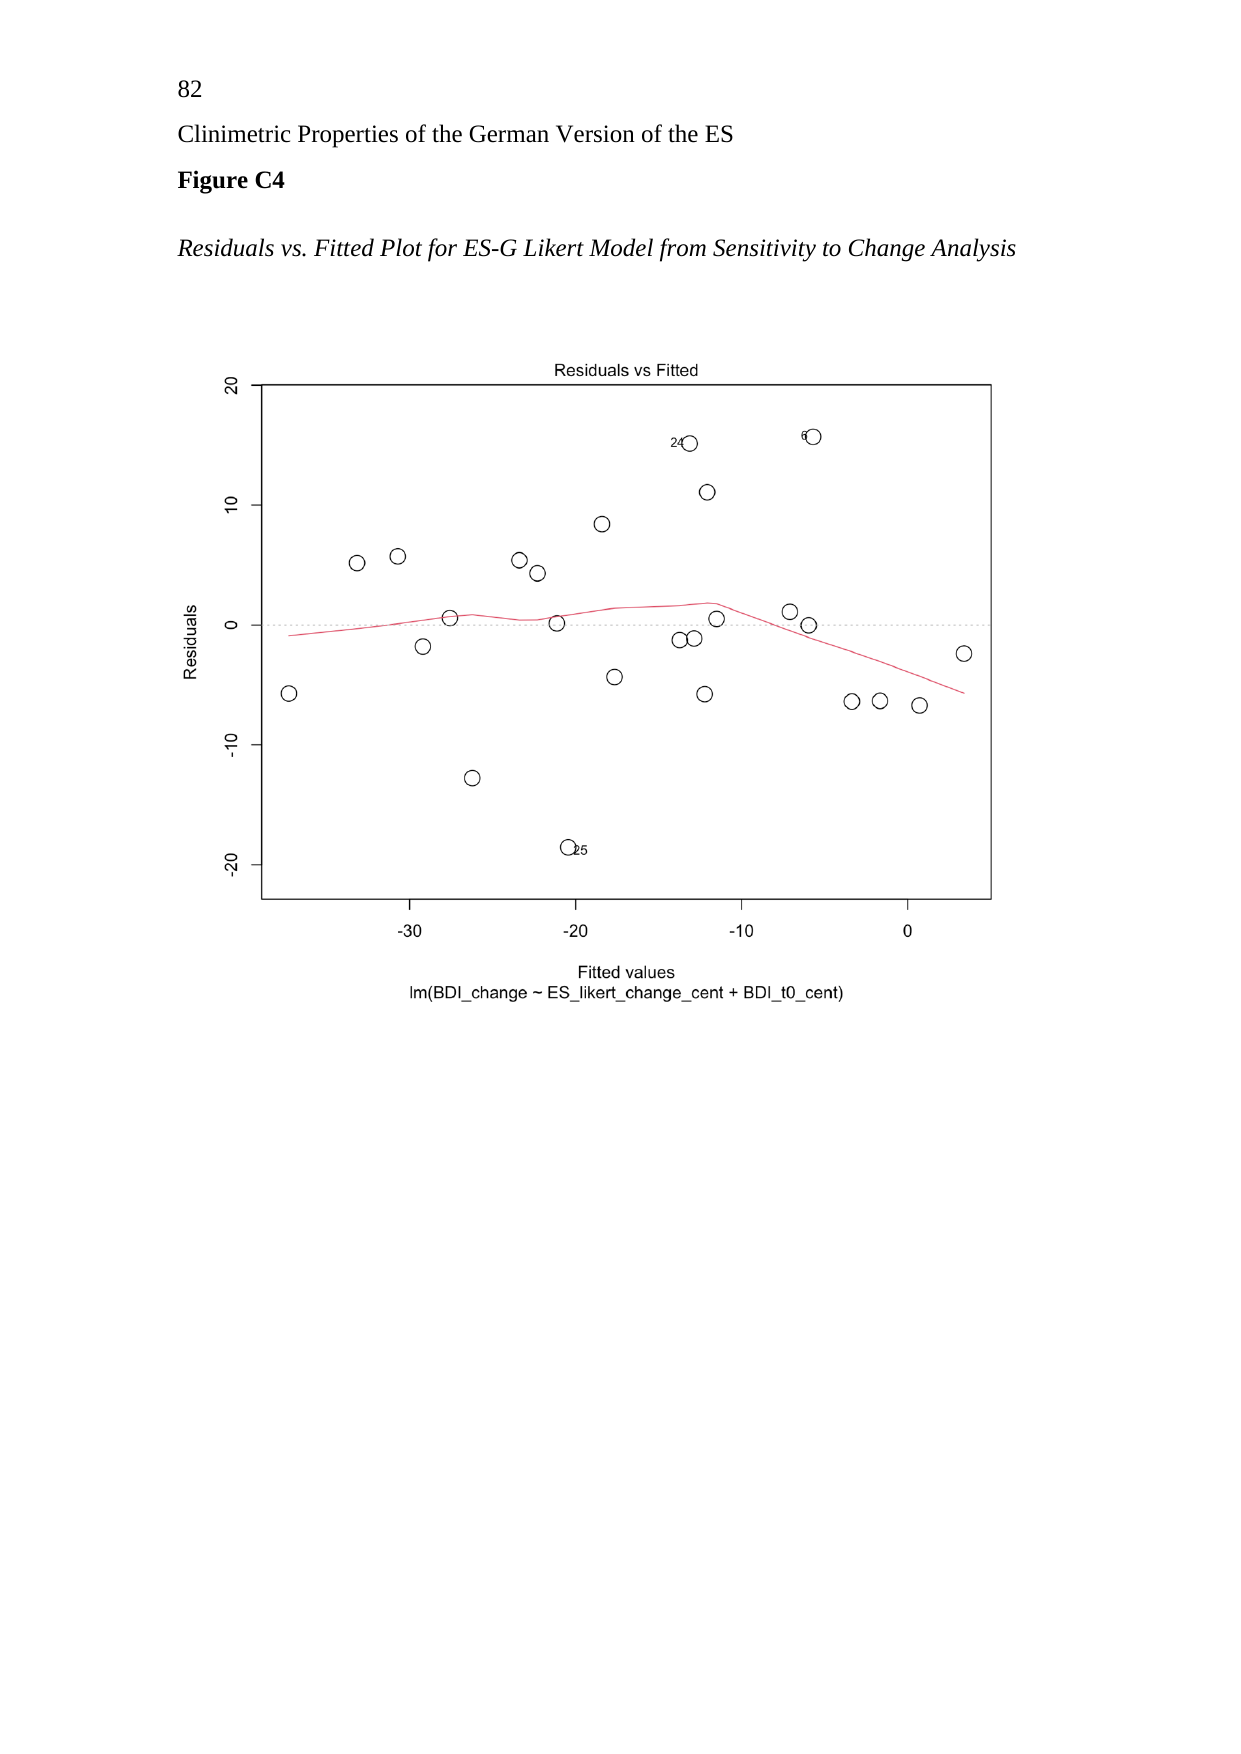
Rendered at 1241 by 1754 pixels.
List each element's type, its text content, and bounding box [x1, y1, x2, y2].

text Figure C4 [177, 165, 1033, 193]
text Residuals vs. Fitted Plot for ES-G Likert Model from Sensitivity to Change Analysis [177, 233, 1033, 261]
picture [177, 300, 1034, 1004]
